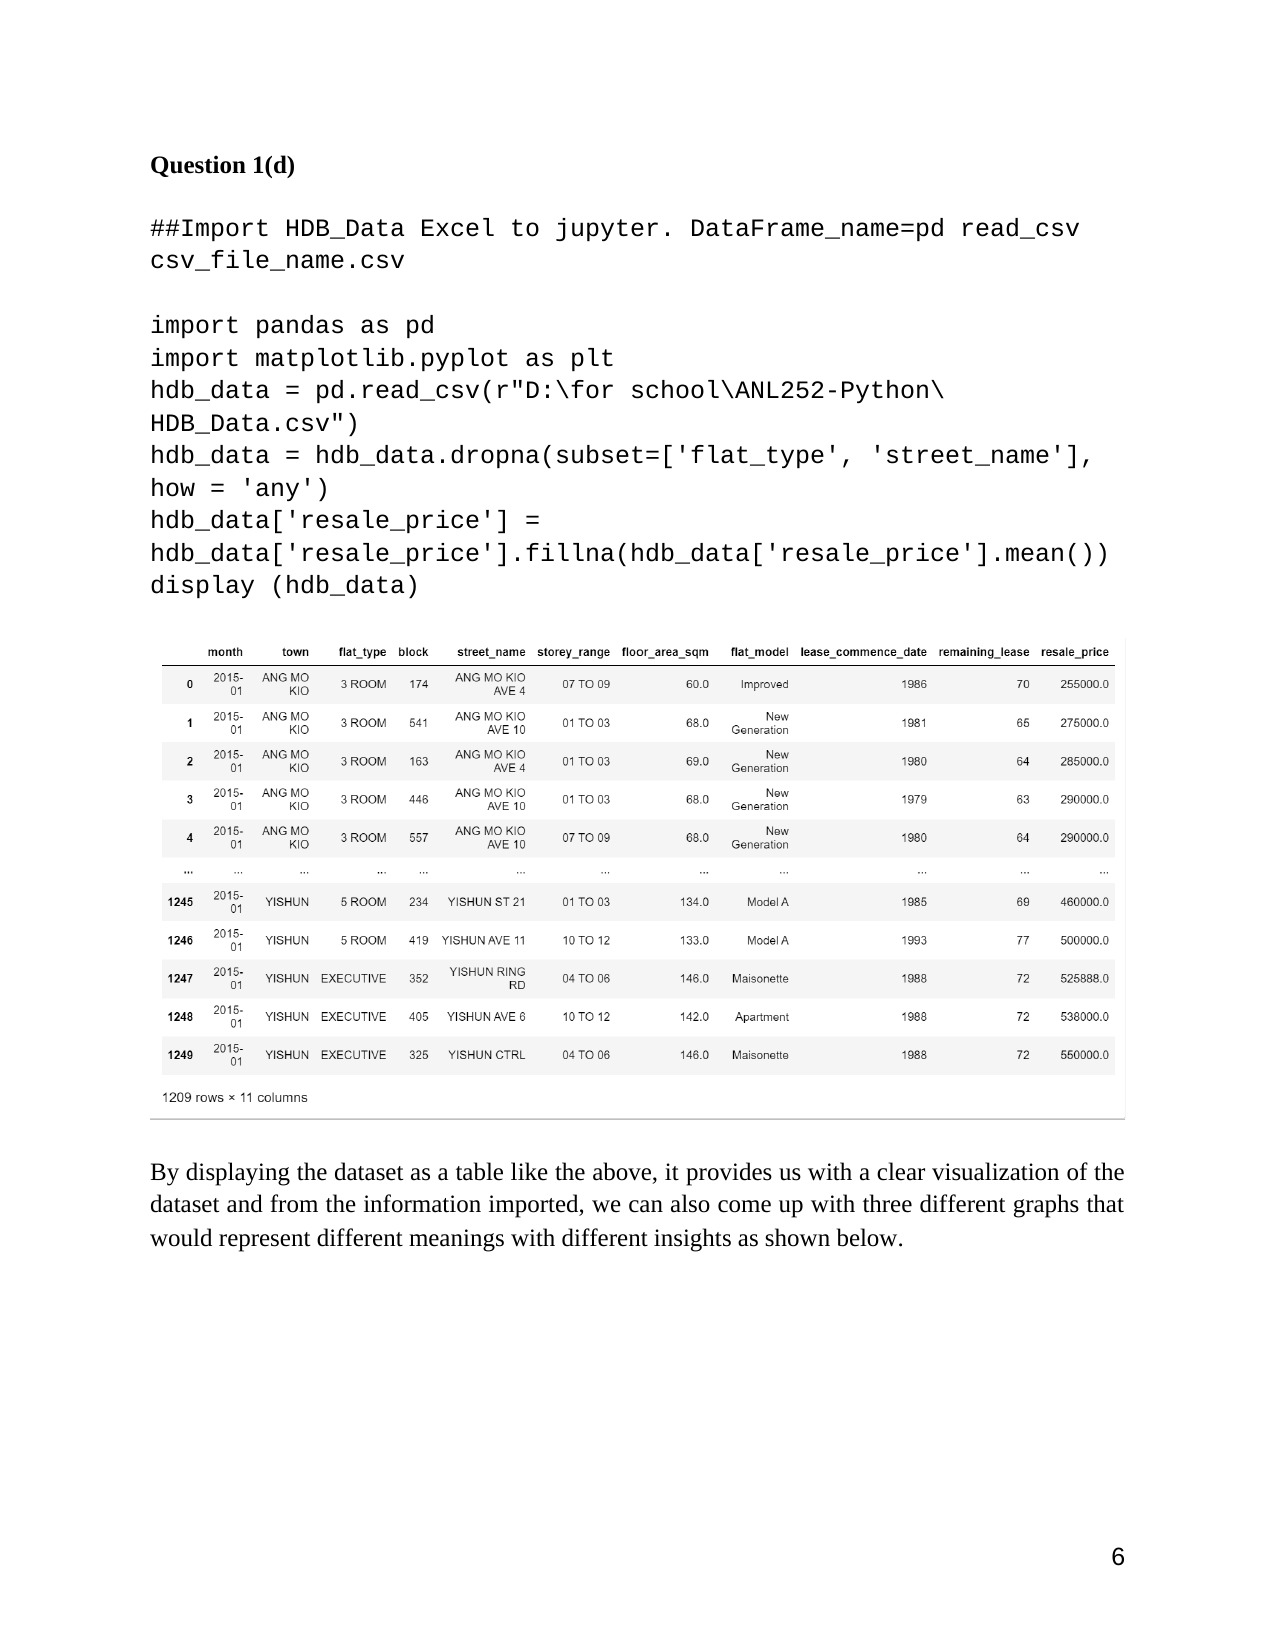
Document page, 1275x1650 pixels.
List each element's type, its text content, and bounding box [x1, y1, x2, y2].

text hdb_data['resale_price'] = hdb_data['resale_price'].fillna(hdb_data['resale_price'].mean()) [150, 508, 1125, 569]
text ##Import HDB_Data Excel to jupyter. DataFrame_name=pd read_csv csv_file_name.csv [150, 216, 1125, 276]
text import matplotlib.pyplot as plt [150, 346, 1125, 374]
picture [150, 638, 1125, 1120]
text hdb_data = pd.read_csv(r"D:\for school\ANL252-Python\HDB_Data.csv") [150, 378, 1125, 439]
text By displaying the dataset as a table like the above, it provides us with a clear visualization of the dataset and from the information imported, we can also come up with three different graphs that would represent different meanings with different insights as shown below. [150, 1157, 1125, 1251]
text display (hdb_data) [150, 573, 1125, 601]
text import pandas as pd [150, 313, 1125, 341]
text Question 1(d) [150, 150, 1125, 179]
text hdb_data = hdb_data.dropna(subset=['flat_type', 'street_name'], how = 'any') [150, 443, 1125, 504]
